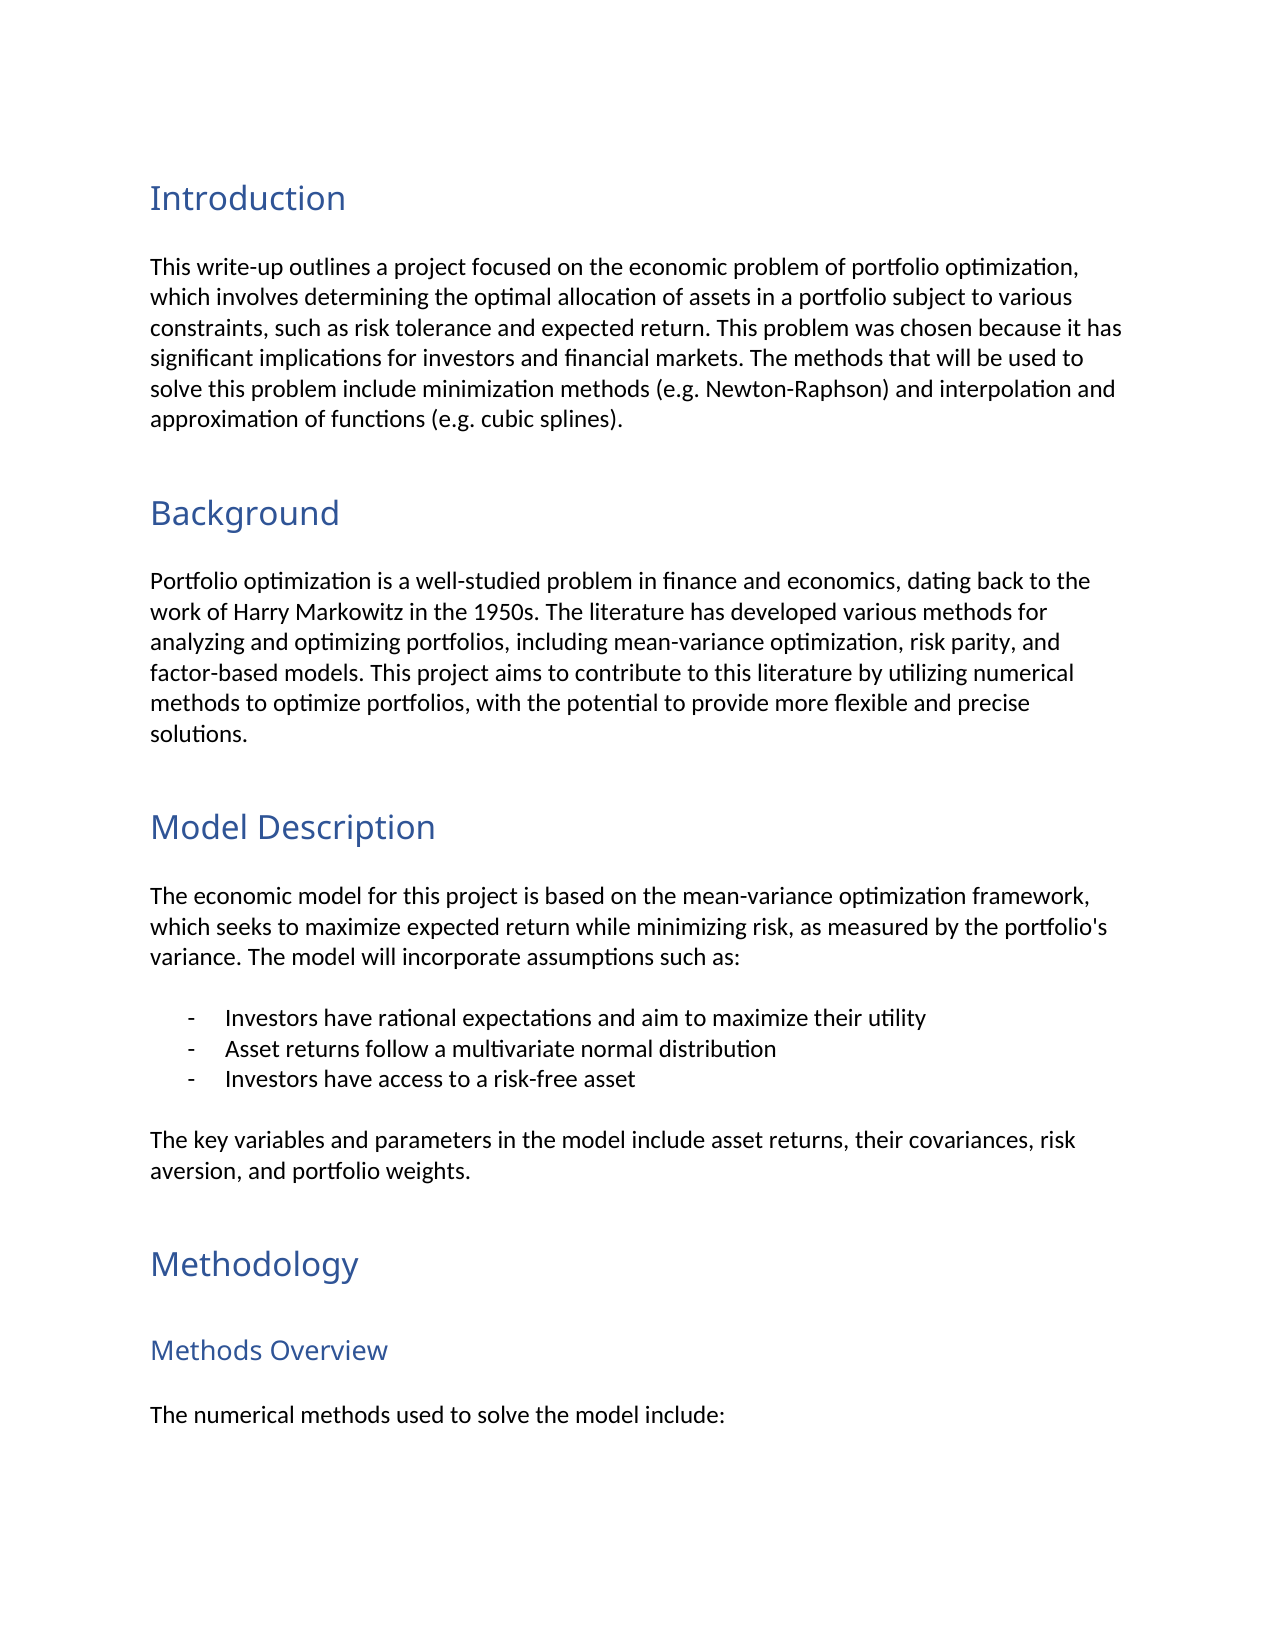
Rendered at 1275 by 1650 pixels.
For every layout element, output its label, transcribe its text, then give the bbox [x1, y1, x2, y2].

list Investors have rational expectations and aim to maximize their utility [187, 1002, 1125, 1033]
list Investors have access to a risk-free asset [187, 1063, 1125, 1094]
text The economic model for this project is based on the mean-variance optimization framework, which seeks to maximize expected return while minimizing risk, as measured by the portfolio's variance. The model will incorporate assumptions such as: [150, 880, 1125, 972]
subtitle Model Description [150, 804, 1125, 849]
text The key variables and parameters in the model include asset returns, their covariances, risk aversion, and portfolio weights. [150, 1124, 1125, 1185]
subtitle Background [150, 489, 1125, 535]
list Asset returns follow a multivariate normal distribution [187, 1033, 1125, 1063]
subtitle Methodology [150, 1241, 1125, 1286]
subtitle Methods Overview [150, 1331, 1125, 1368]
text Portfolio optimization is a well-studied problem in finance and economics, dating back to the work of Harry Markowitz in the 1950s. The literature has developed various methods for analyzing and optimizing portfolios, including mean-variance optimization, risk parity, and factor-based models. This project aims to contribute to this literature by utilizing numerical methods to optimize portfolios, with the potential to provide more flexible and precise solutions. [150, 566, 1125, 749]
text The numerical methods used to solve the model include: [150, 1399, 1125, 1429]
text This write-up outlines a project focused on the economic problem of portfolio optimization, which involves determining the optimal allocation of assets in a portfolio subject to various constraints, such as risk tolerance and expected return. This problem was chosen because it has significant implications for investors and financial markets. The methods that will be used to solve this problem include minimization methods (e.g. Newton-Raphson) and interpolation and approximation of functions (e.g. cubic splines). [150, 251, 1125, 434]
subtitle Introduction [150, 175, 1125, 220]
